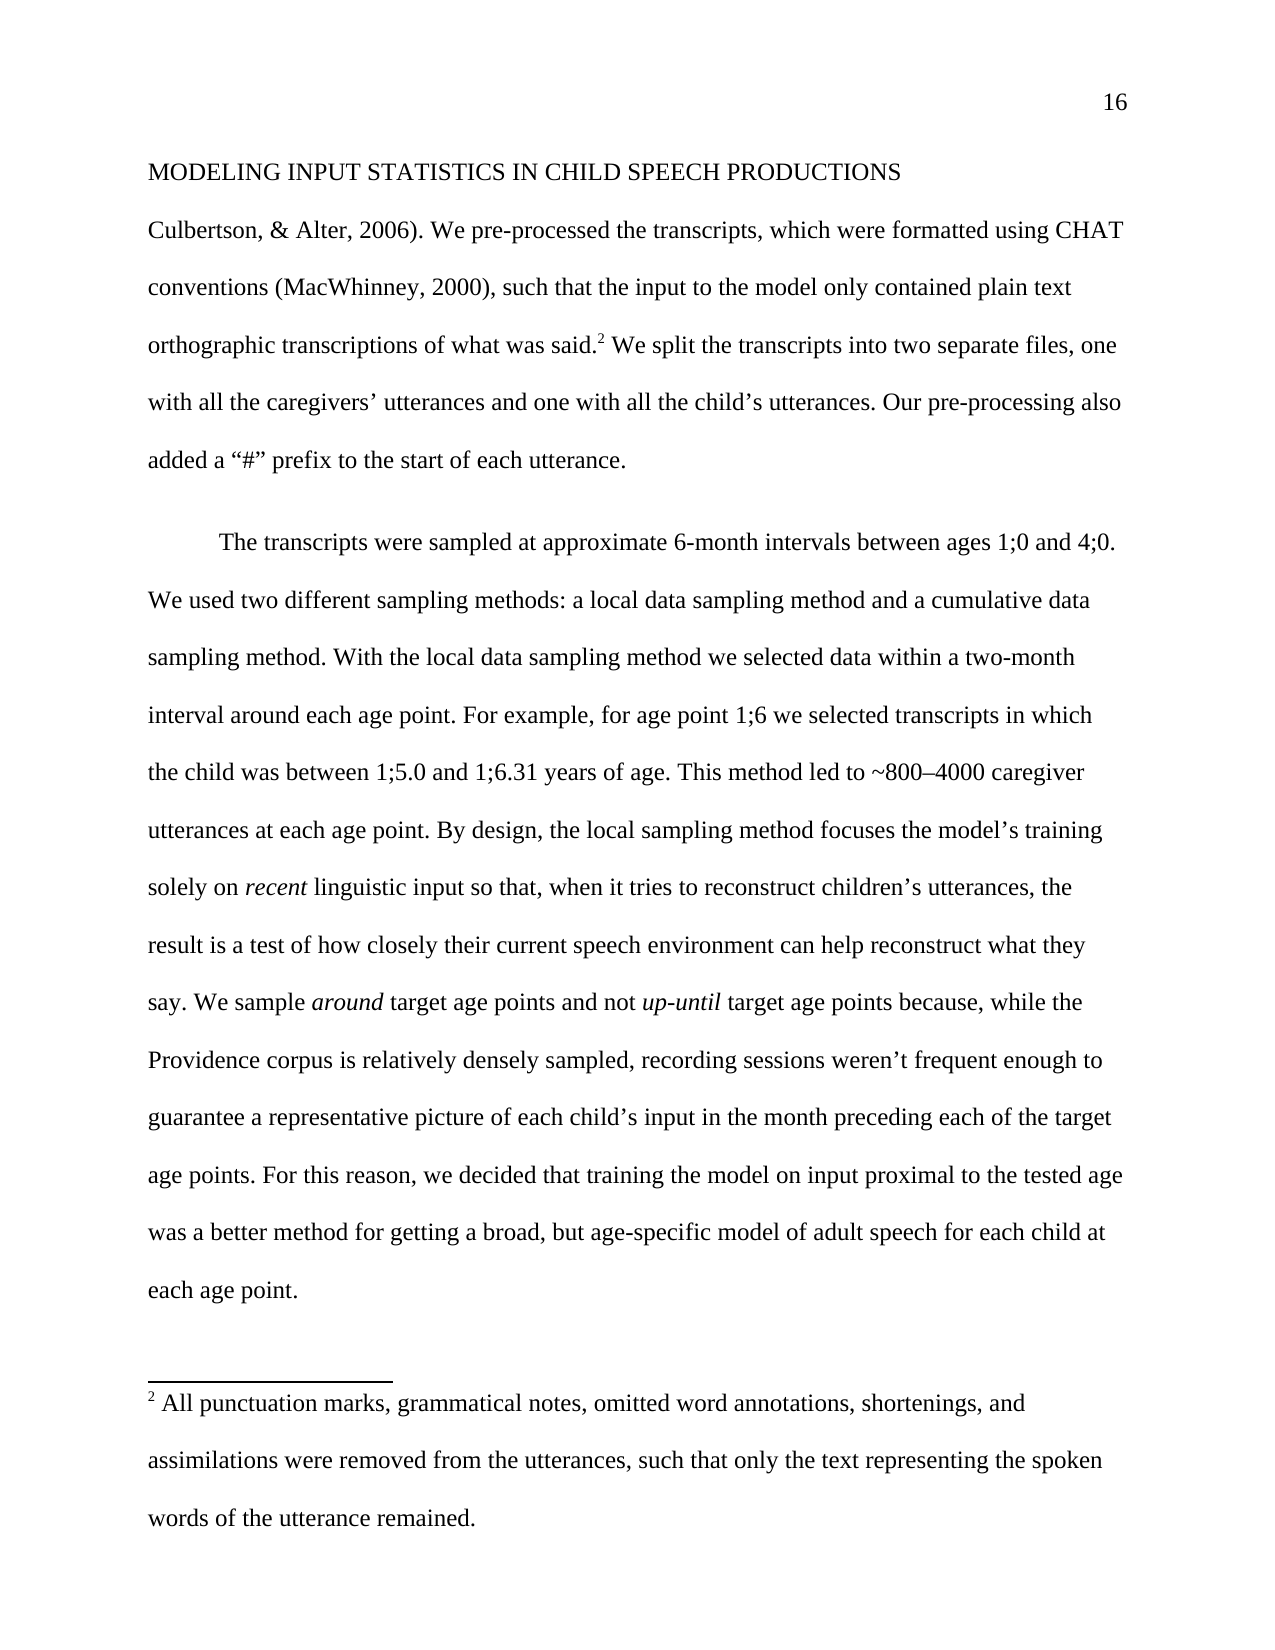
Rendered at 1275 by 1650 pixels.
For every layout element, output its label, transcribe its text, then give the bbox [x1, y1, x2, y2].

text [148, 215, 1127, 474]
text The transcripts were sampled at approximate 6-month intervals between ages 1;0 and 4;0. We used two different sampling methods: a local data sampling method and a cumulative data sampling method. With the local data sampling method we selected data within a two-month interval around each age point. For example, for age point 1;6 we selected transcripts in which the child was between 1;5.0 and 1;6.31 years of age. This method led to ~800–4000 caregiver utterances at each age point. By design, the local sampling method focuses the model’s training solely on recent linguistic input so that, when it tries to reconstruct children’s utterances, the result is a test of how closely their current speech environment can help reconstruct what they say. We sample around target age points and not up-until target age points because, while the Providence corpus is relatively densely sampled, recording sessions weren’t frequent enough to guarantee a representative picture of each child’s input in the month preceding each of the target age points. For this reason, we decided that training the model on input proximal to the tested age was a better method for getting a broad, but age-specific model of adult speech for each child at each age point. [148, 527, 1127, 1304]
